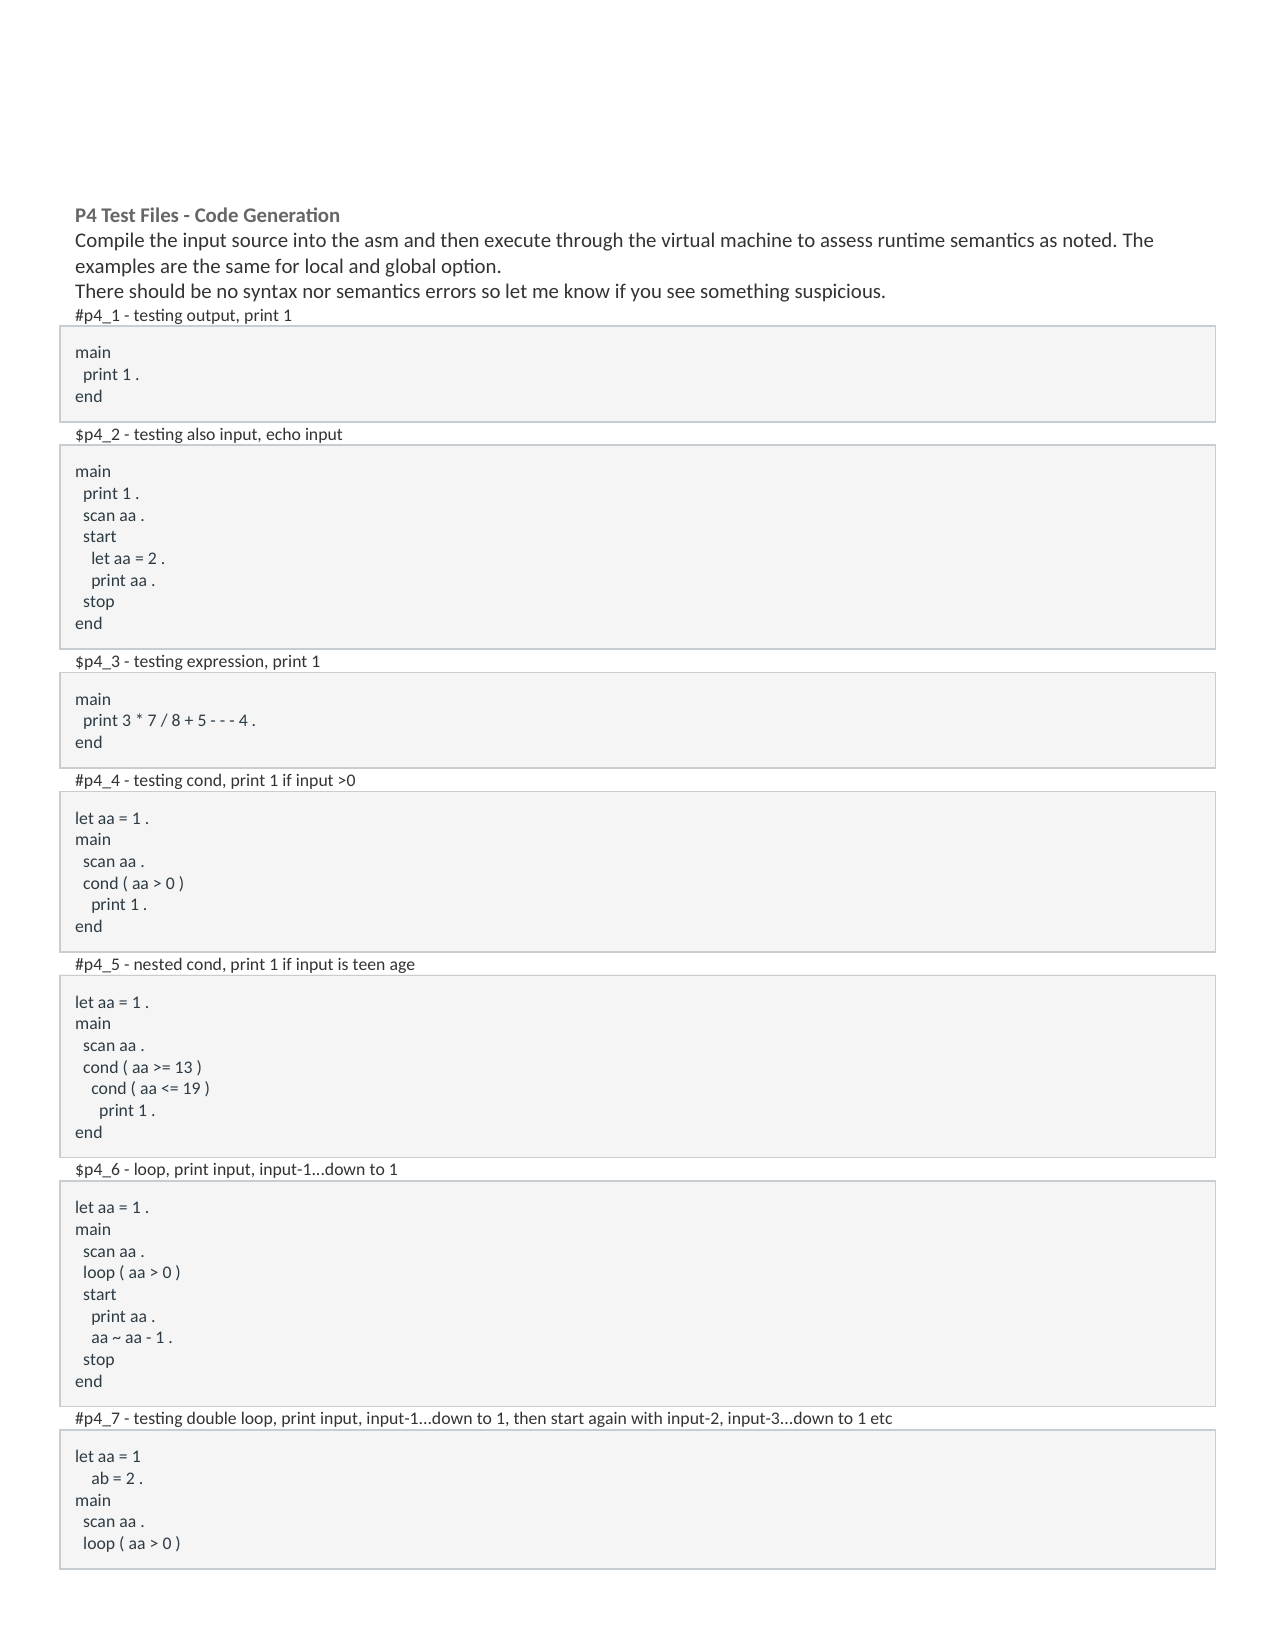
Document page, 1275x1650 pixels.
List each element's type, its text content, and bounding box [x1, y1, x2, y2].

subtitle P4 Test Files - Code Generation [75, 202, 1200, 227]
text There should be no syntax nor semantics errors so let me know if you see something suspicious. [75, 278, 1200, 304]
text #p4_4 - testing cond, print 1 if input >0 [75, 769, 1200, 791]
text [61, 1431, 1215, 1568]
text main print 1 . scan aa . start let aa = 2 . print aa . stop end [61, 446, 1215, 648]
text main print 3 * 7 / 8 + 5 - - - 4 . end [61, 673, 1215, 767]
text $p4_3 - testing expression, print 1 [75, 650, 1200, 672]
text let aa = 1 . main scan aa . cond ( aa >= 13 ) cond ( aa <= 19 ) print 1 . end [61, 976, 1215, 1157]
text let aa = 1 . main scan aa . loop ( aa > 0 ) start print aa . aa ~ aa - 1 . stop end [61, 1182, 1215, 1406]
text Compile the input source into the asm and then execute through the virtual machine to assess runtime semantics as noted. The examples are the same for local and global option. [75, 227, 1200, 278]
text #p4_5 - nested cond, print 1 if input is teen age [75, 953, 1200, 974]
text $p4_2 - testing also input, echo input [75, 423, 1200, 444]
text let aa = 1 . main scan aa . cond ( aa > 0 ) print 1 . end [61, 792, 1215, 951]
text #p4_1 - testing output, print 1 [75, 304, 1200, 325]
text main print 1 . end [61, 327, 1215, 421]
text #p4_7 - testing double loop, print input, input-1...down to 1, then start again with input-2, input-3...down to 1 etc [75, 1407, 1200, 1429]
text $p4_6 - loop, print input, input-1...down to 1 [75, 1158, 1200, 1180]
